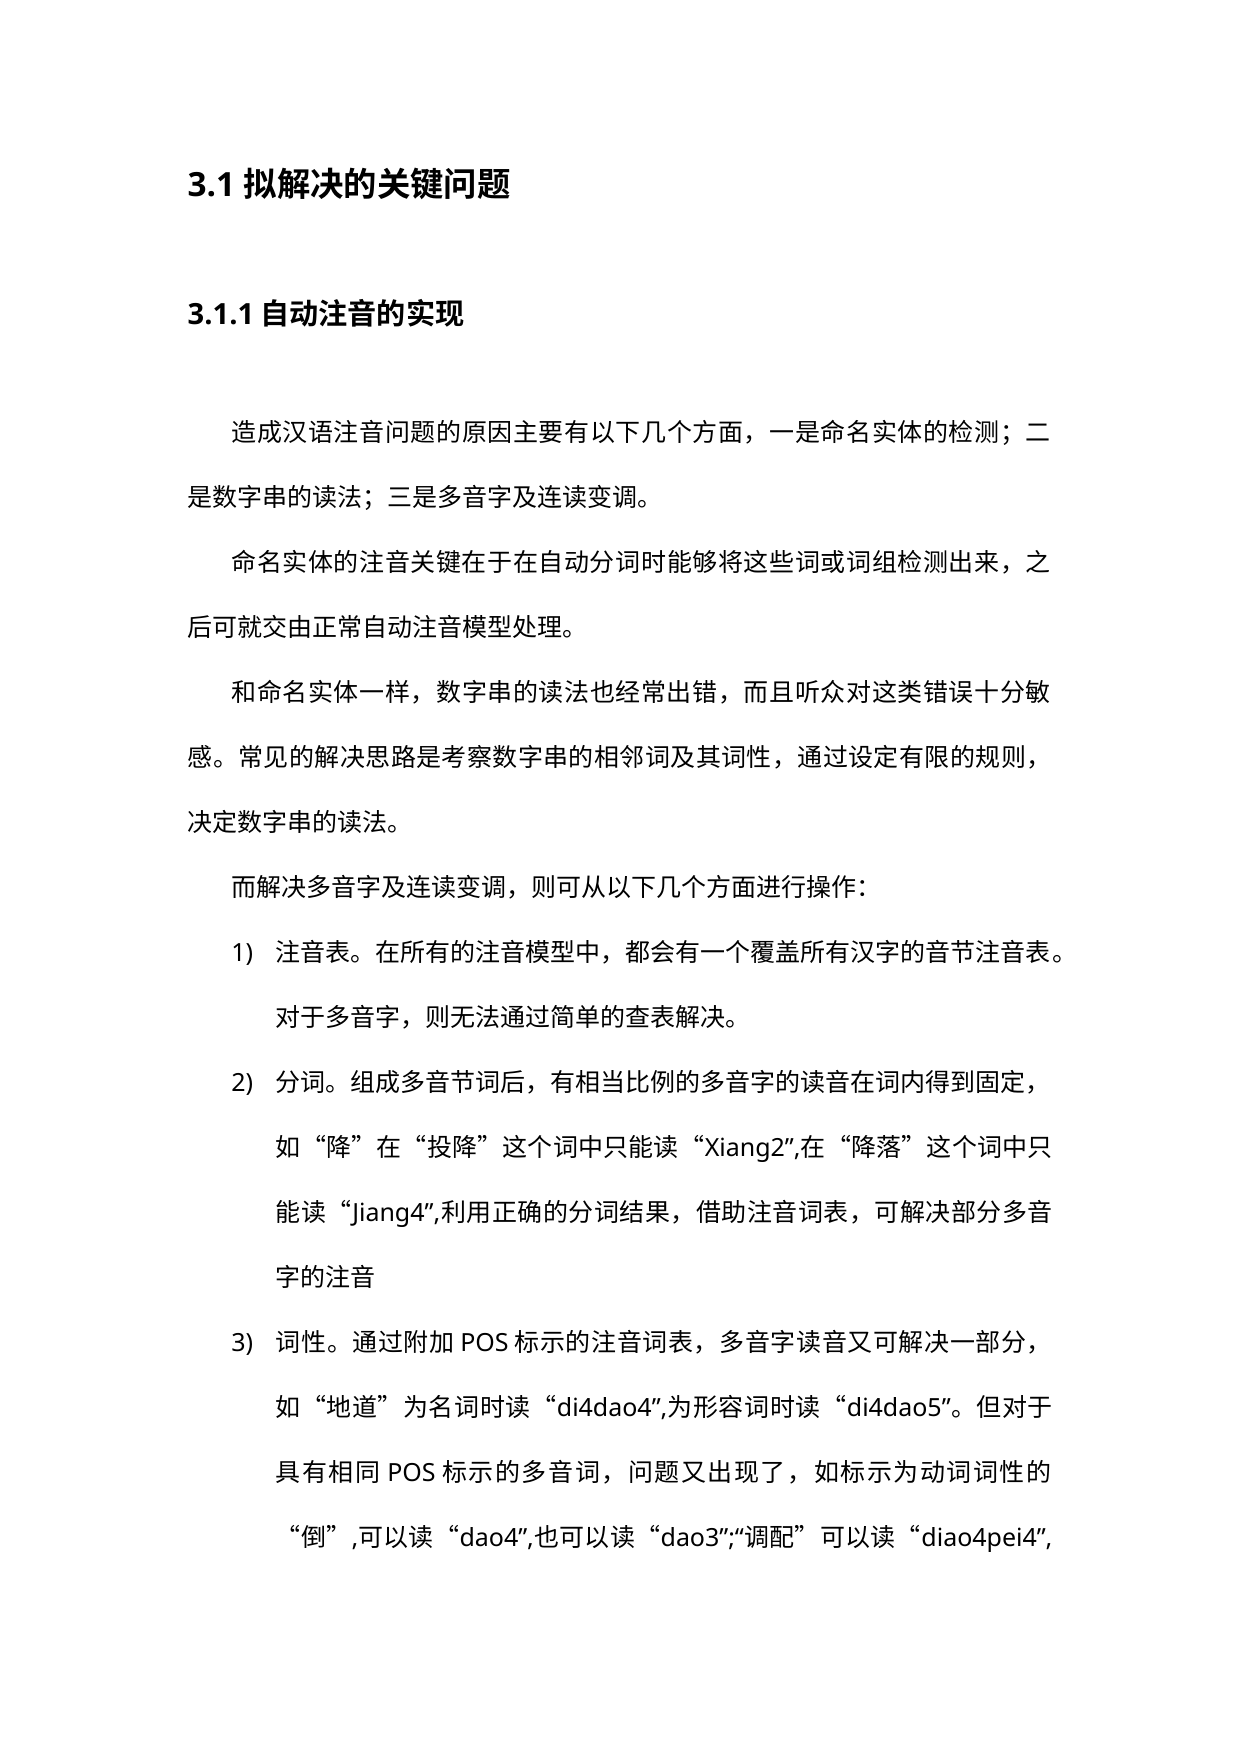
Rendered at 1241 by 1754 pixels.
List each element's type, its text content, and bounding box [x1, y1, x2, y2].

subtitle 3.1 拟解决的关键问题 [187, 150, 1053, 215]
subtitle 3.1.1自动注音的实现 [187, 279, 1053, 344]
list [231, 1308, 1053, 1568]
text 造成汉语注音问题的原因主要有以下几个方面，一是命名实体的检测；二是数字串的读法；三是多音字及连读变调。 [187, 398, 1053, 528]
list 分词。组成多音节词后，有相当比例的多音字的读音在词内得到固定，如“降”在“投降”这个词中只能读“Xiang2”,在“降落”这个词中只能读“Jiang4”,利用正确的分词结果，借助注音词表，可解决部分多音字的注音 [231, 1048, 1053, 1308]
text 和命名实体一样，数字串的读法也经常出错，而且听众对这类错误十分敏感。常见的解决思路是考察数字串的相邻词及其词性，通过设定有限的规则，决定数字串的读法。 [187, 658, 1053, 853]
text 而解决多音字及连读变调，则可从以下几个方面进行操作： [187, 853, 1053, 918]
list 注音表。在所有的注音模型中，都会有一个覆盖所有汉字的音节注音表。对于多音字，则无法通过简单的查表解决。 [231, 918, 1053, 1048]
text 命名实体的注音关键在于在自动分词时能够将这些词或词组检测出来，之后可就交由正常自动注音模型处理。 [187, 528, 1053, 658]
